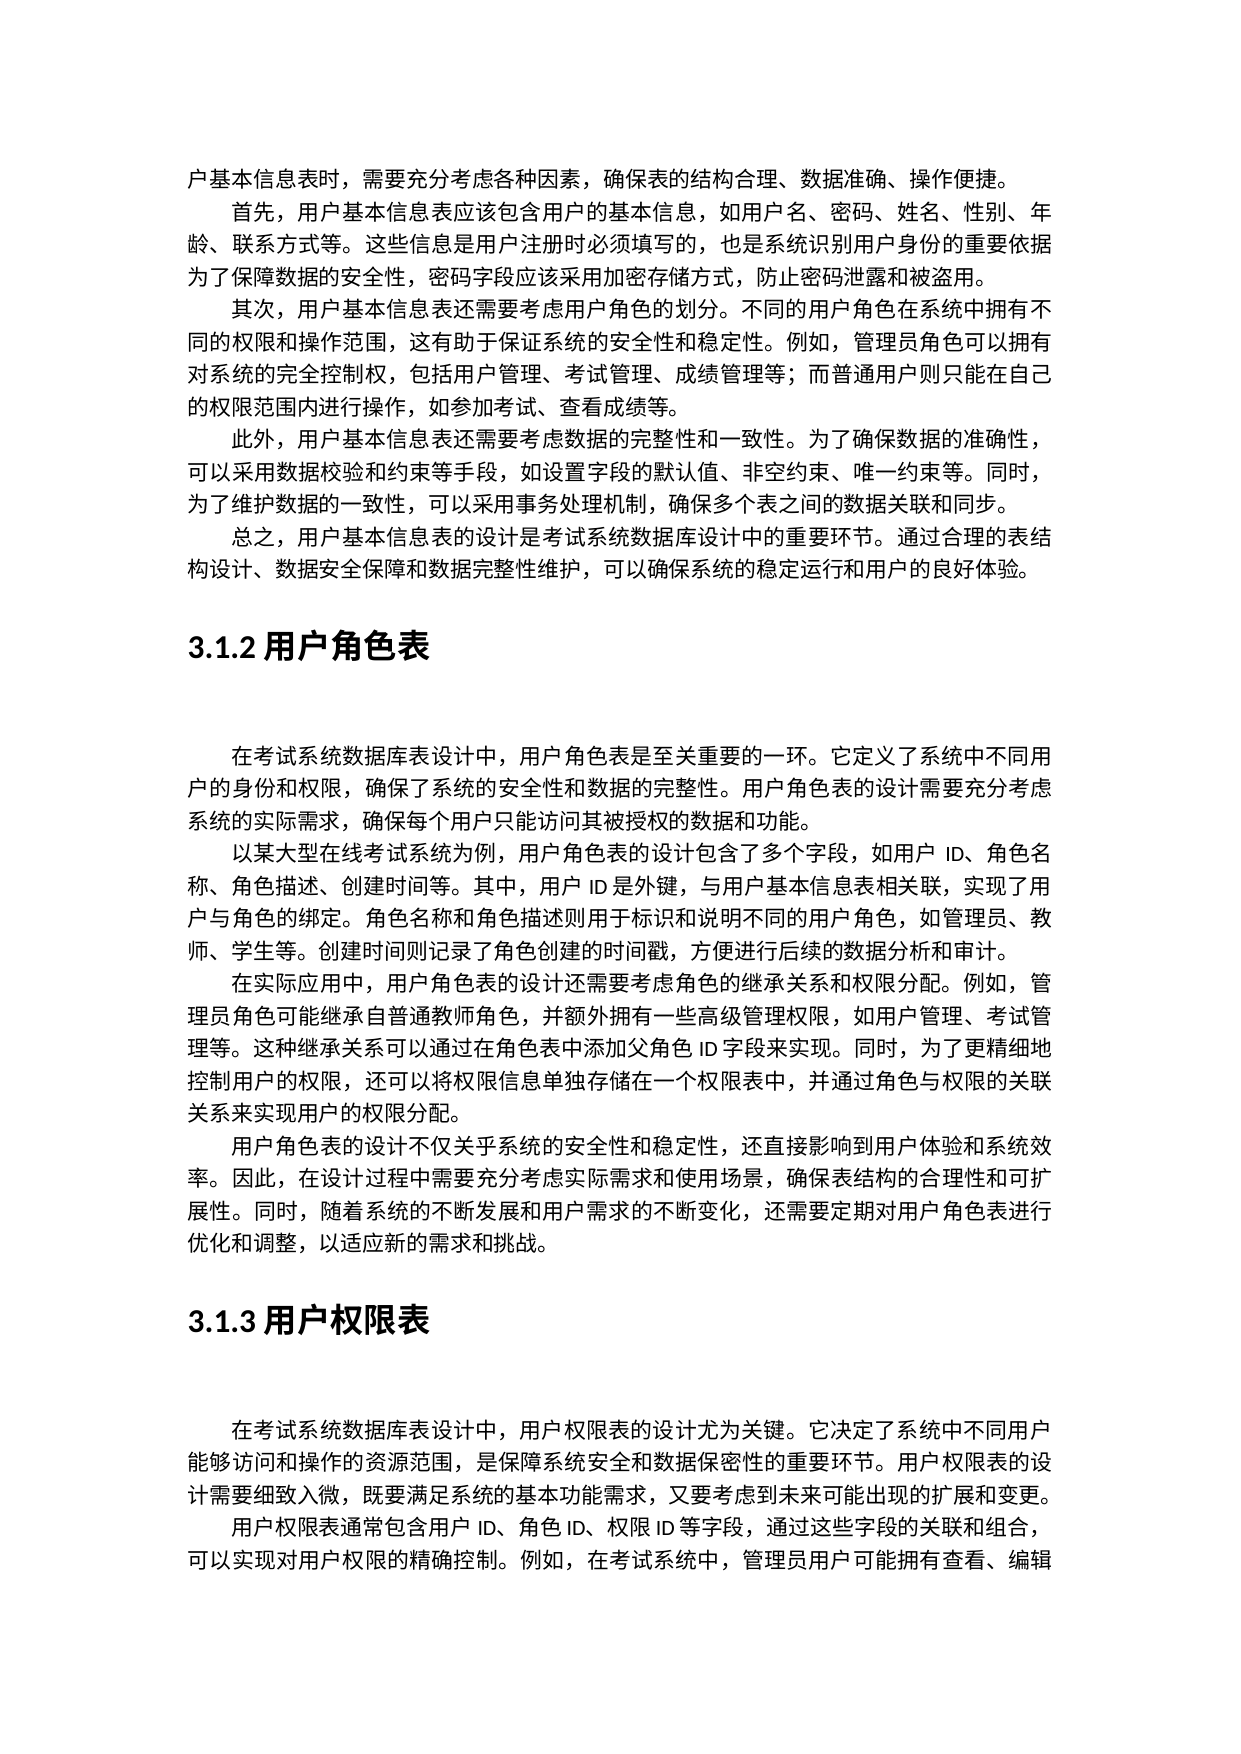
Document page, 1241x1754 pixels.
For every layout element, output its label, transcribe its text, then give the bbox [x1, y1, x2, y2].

text 在实际应用中，用户角色表的设计还需要考虑角色的继承关系和权限分配。例如，管理员角色可能继承自普通教师角色，并额外拥有一些高级管理权限，如用户管理、考试管理等。这种继承关系可以通过在角色表中添加父角色ID字段来实现。同时，为了更精细地控制用户的权限，还可以将权限信息单独存储在一个权限表中，并通过角色与权限的关联关系来实现用户的权限分配。 [187, 966, 1053, 1128]
subtitle 3.1.3 用户权限表 [187, 1285, 1053, 1350]
text 在考试系统数据库表设计中，用户权限表的设计尤为关键。它决定了系统中不同用户能够访问和操作的资源范围，是保障系统安全和数据保密性的重要环节。用户权限表的设计需要细致入微，既要满足系统的基本功能需求，又要考虑到未来可能出现的扩展和变更。 [187, 1412, 1053, 1510]
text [187, 1510, 1053, 1575]
text 首先，用户基本信息表应该包含用户的基本信息，如用户名、密码、姓名、性别、年龄、联系方式等。这些信息是用户注册时必须填写的，也是系统识别用户身份的重要依据。为了保障数据的安全性，密码字段应该采用加密存储方式，防止密码泄露和被盗用。 [187, 194, 1053, 292]
text 在考试系统数据库表设计中，用户角色表是至关重要的一环。它定义了系统中不同用户的身份和权限，确保了系统的安全性和数据的完整性。用户角色表的设计需要充分考虑系统的实际需求，确保每个用户只能访问其被授权的数据和功能。 [187, 738, 1053, 836]
text 用户角色表的设计不仅关乎系统的安全性和稳定性，还直接影响到用户体验和系统效率。因此，在设计过程中需要充分考虑实际需求和使用场景，确保表结构的合理性和可扩展性。同时，随着系统的不断发展和用户需求的不断变化，还需要定期对用户角色表进行优化和调整，以适应新的需求和挑战。 [187, 1128, 1053, 1258]
text 此外，用户基本信息表还需要考虑数据的完整性和一致性。为了确保数据的准确性，可以采用数据校验和约束等手段，如设置字段的默认值、非空约束、唯一约束等。同时，为了维护数据的一致性，可以采用事务处理机制，确保多个表之间的数据关联和同步。 [187, 422, 1053, 519]
subtitle 3.1.2 用户角色表 [187, 612, 1053, 677]
text 总之，用户基本信息表的设计是考试系统数据库设计中的重要环节。通过合理的表结构设计、数据安全保障和数据完整性维护，可以确保系统的稳定运行和用户的良好体验。 [187, 519, 1053, 584]
text 以某大型在线考试系统为例，用户角色表的设计包含了多个字段，如用户ID、角色名称、角色描述、创建时间等。其中，用户ID是外键，与用户基本信息表相关联，实现了用户与角色的绑定。角色名称和角色描述则用于标识和说明不同的用户角色，如管理员、教师、学生等。创建时间则记录了角色创建的时间戳，方便进行后续的数据分析和审计。 [187, 836, 1053, 966]
text 其次，用户基本信息表还需要考虑用户角色的划分。不同的用户角色在系统中拥有不同的权限和操作范围，这有助于保证系统的安全性和稳定性。例如，管理员角色可以拥有对系统的完全控制权，包括用户管理、考试管理、成绩管理等；而普通用户则只能在自己的权限范围内进行操作，如参加考试、查看成绩等。 [187, 292, 1053, 422]
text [187, 162, 1053, 194]
